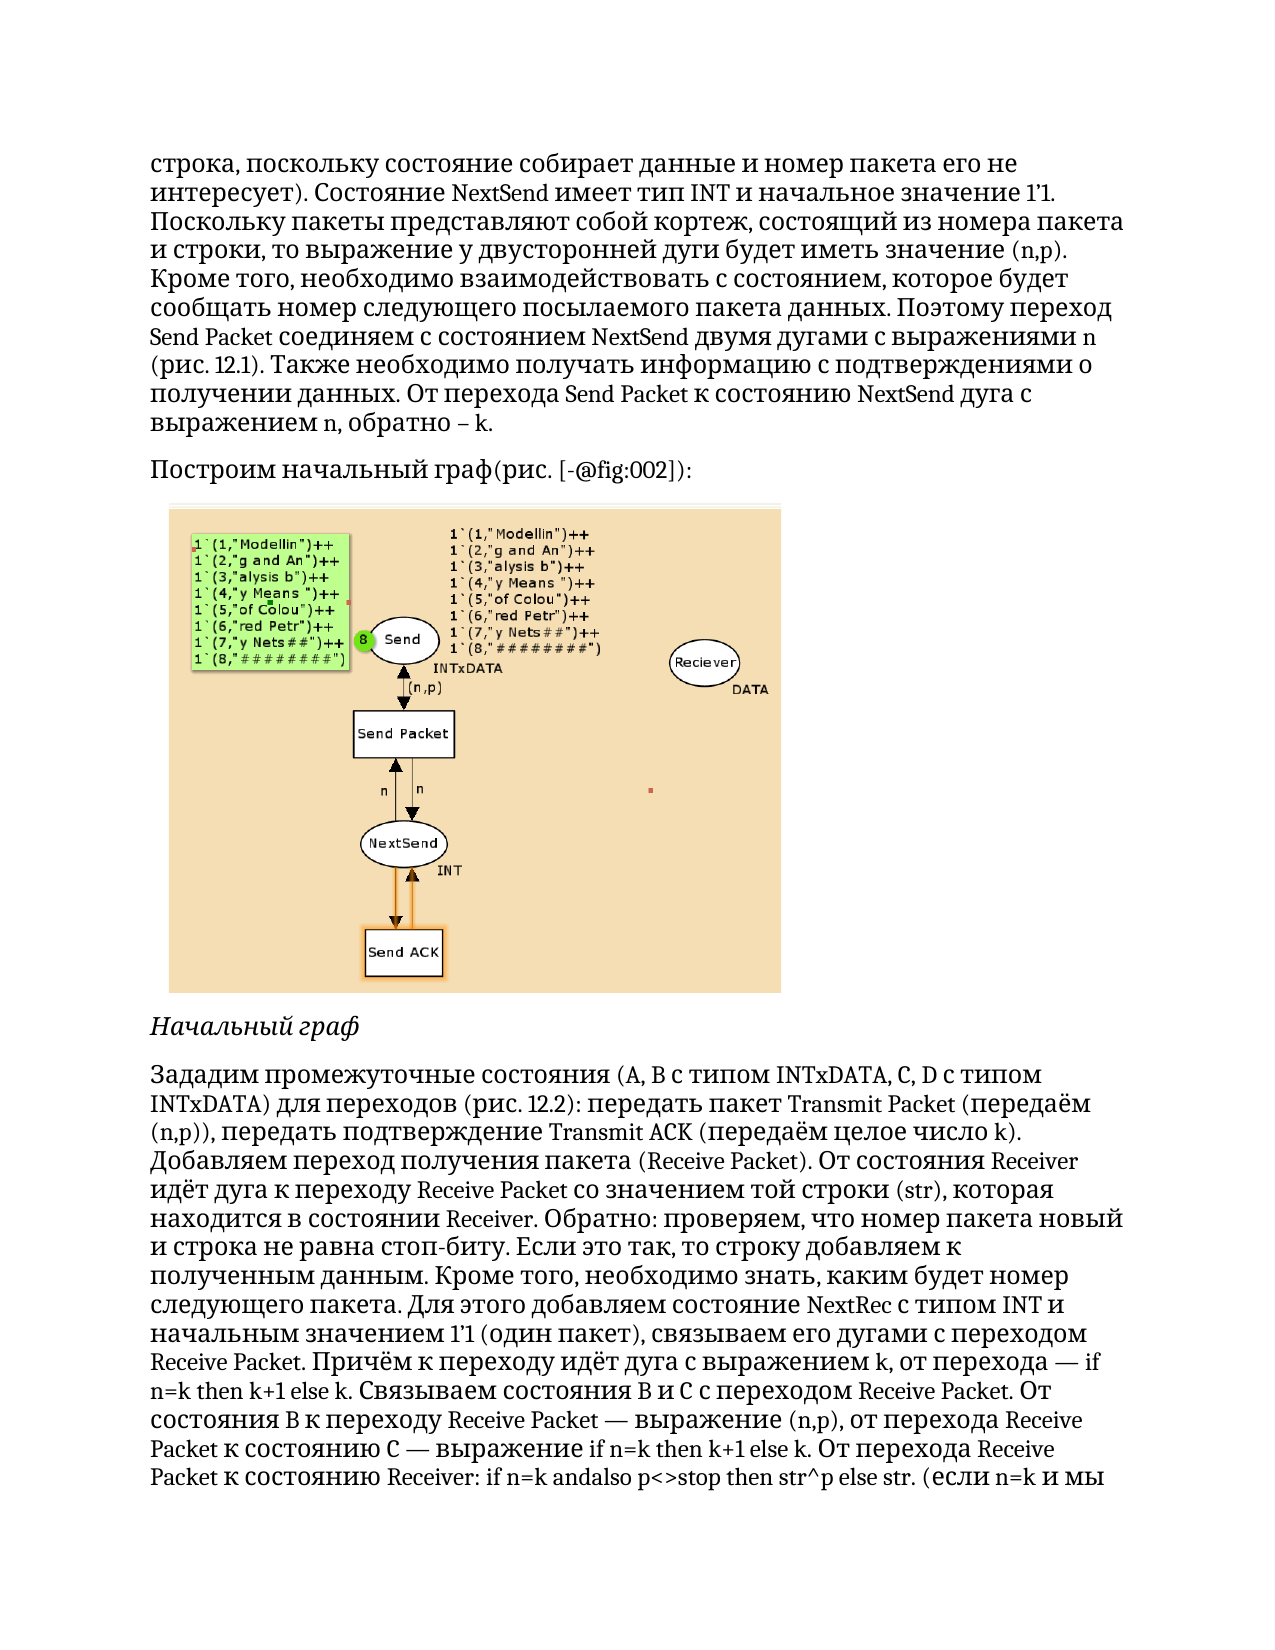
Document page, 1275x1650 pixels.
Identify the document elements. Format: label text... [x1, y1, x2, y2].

picture [168, 503, 782, 993]
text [150, 1061, 1125, 1492]
text Начальный граф [150, 1013, 1125, 1042]
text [150, 150, 1125, 437]
text Построим начальный граф(рис. [-@fig:002]): [150, 456, 1125, 485]
